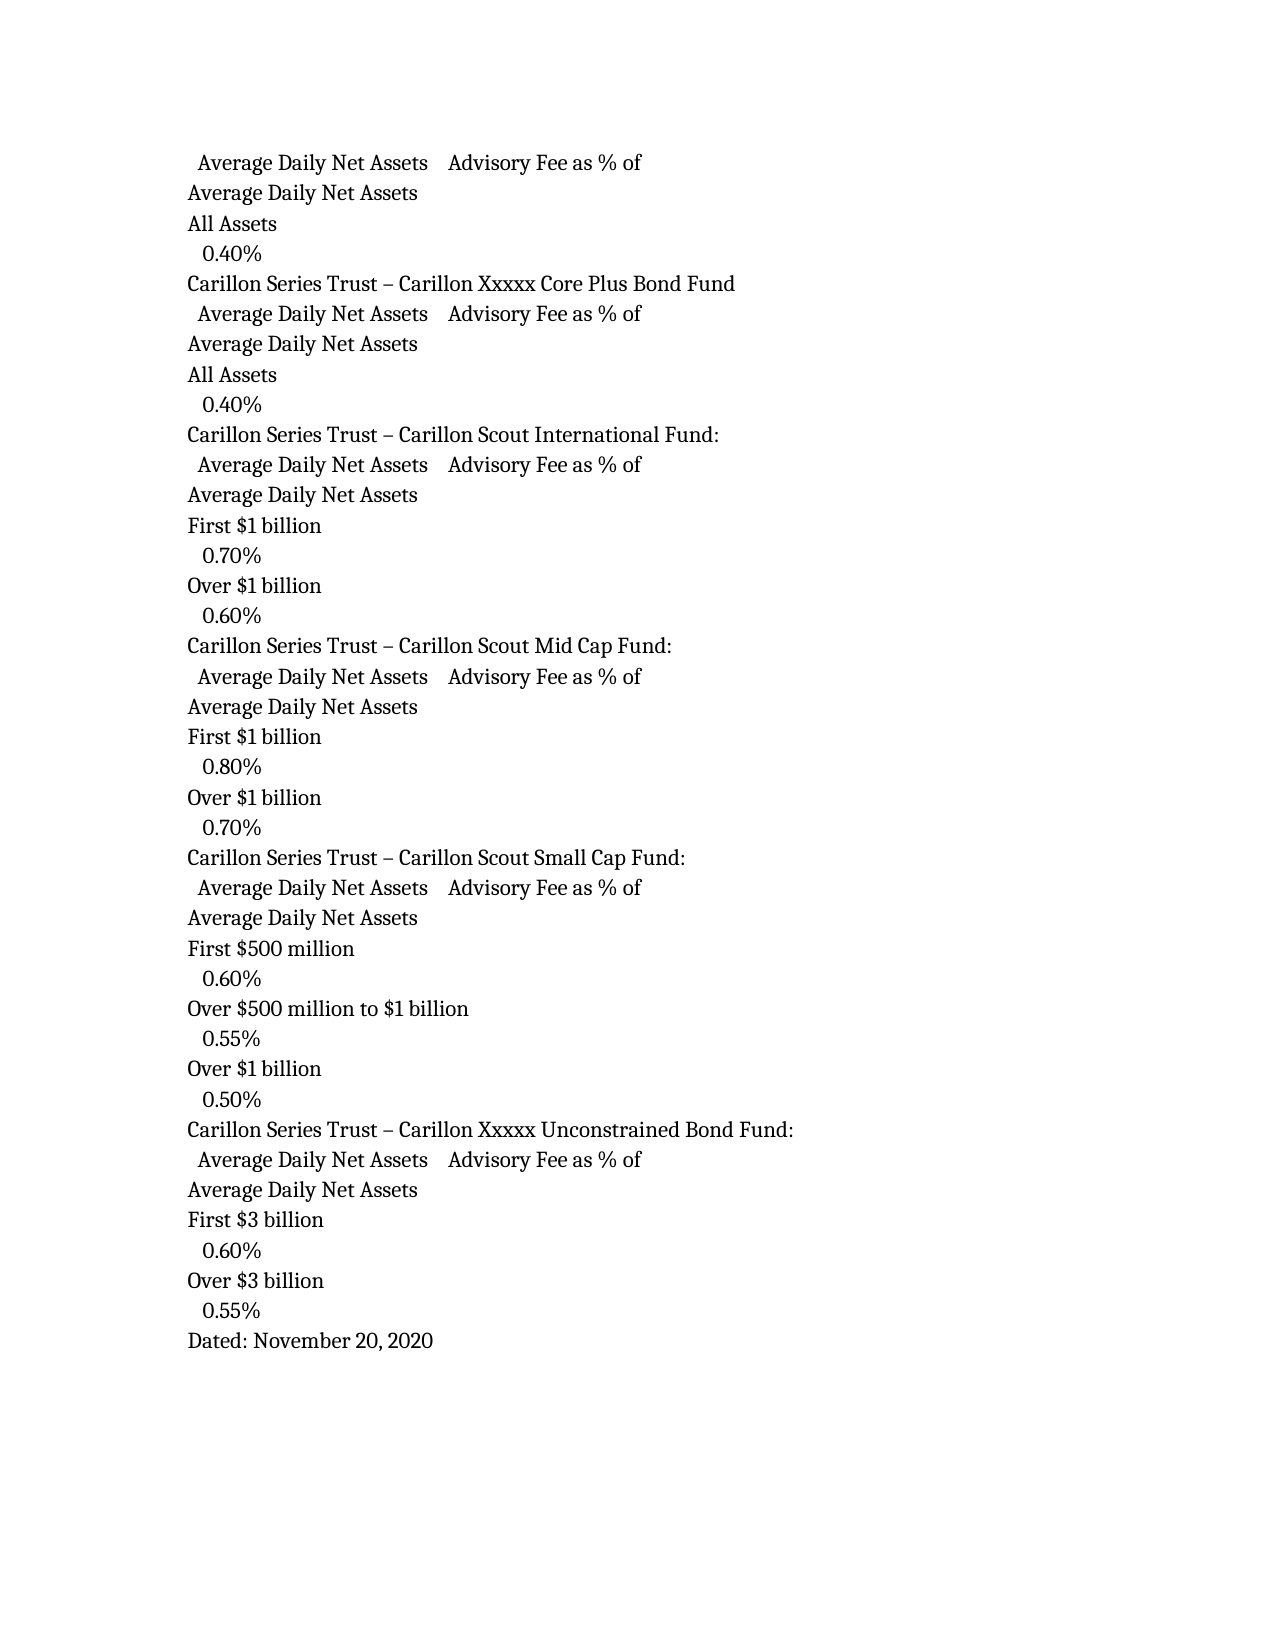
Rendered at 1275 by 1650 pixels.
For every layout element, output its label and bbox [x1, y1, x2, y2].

text [187, 150, 1087, 1354]
